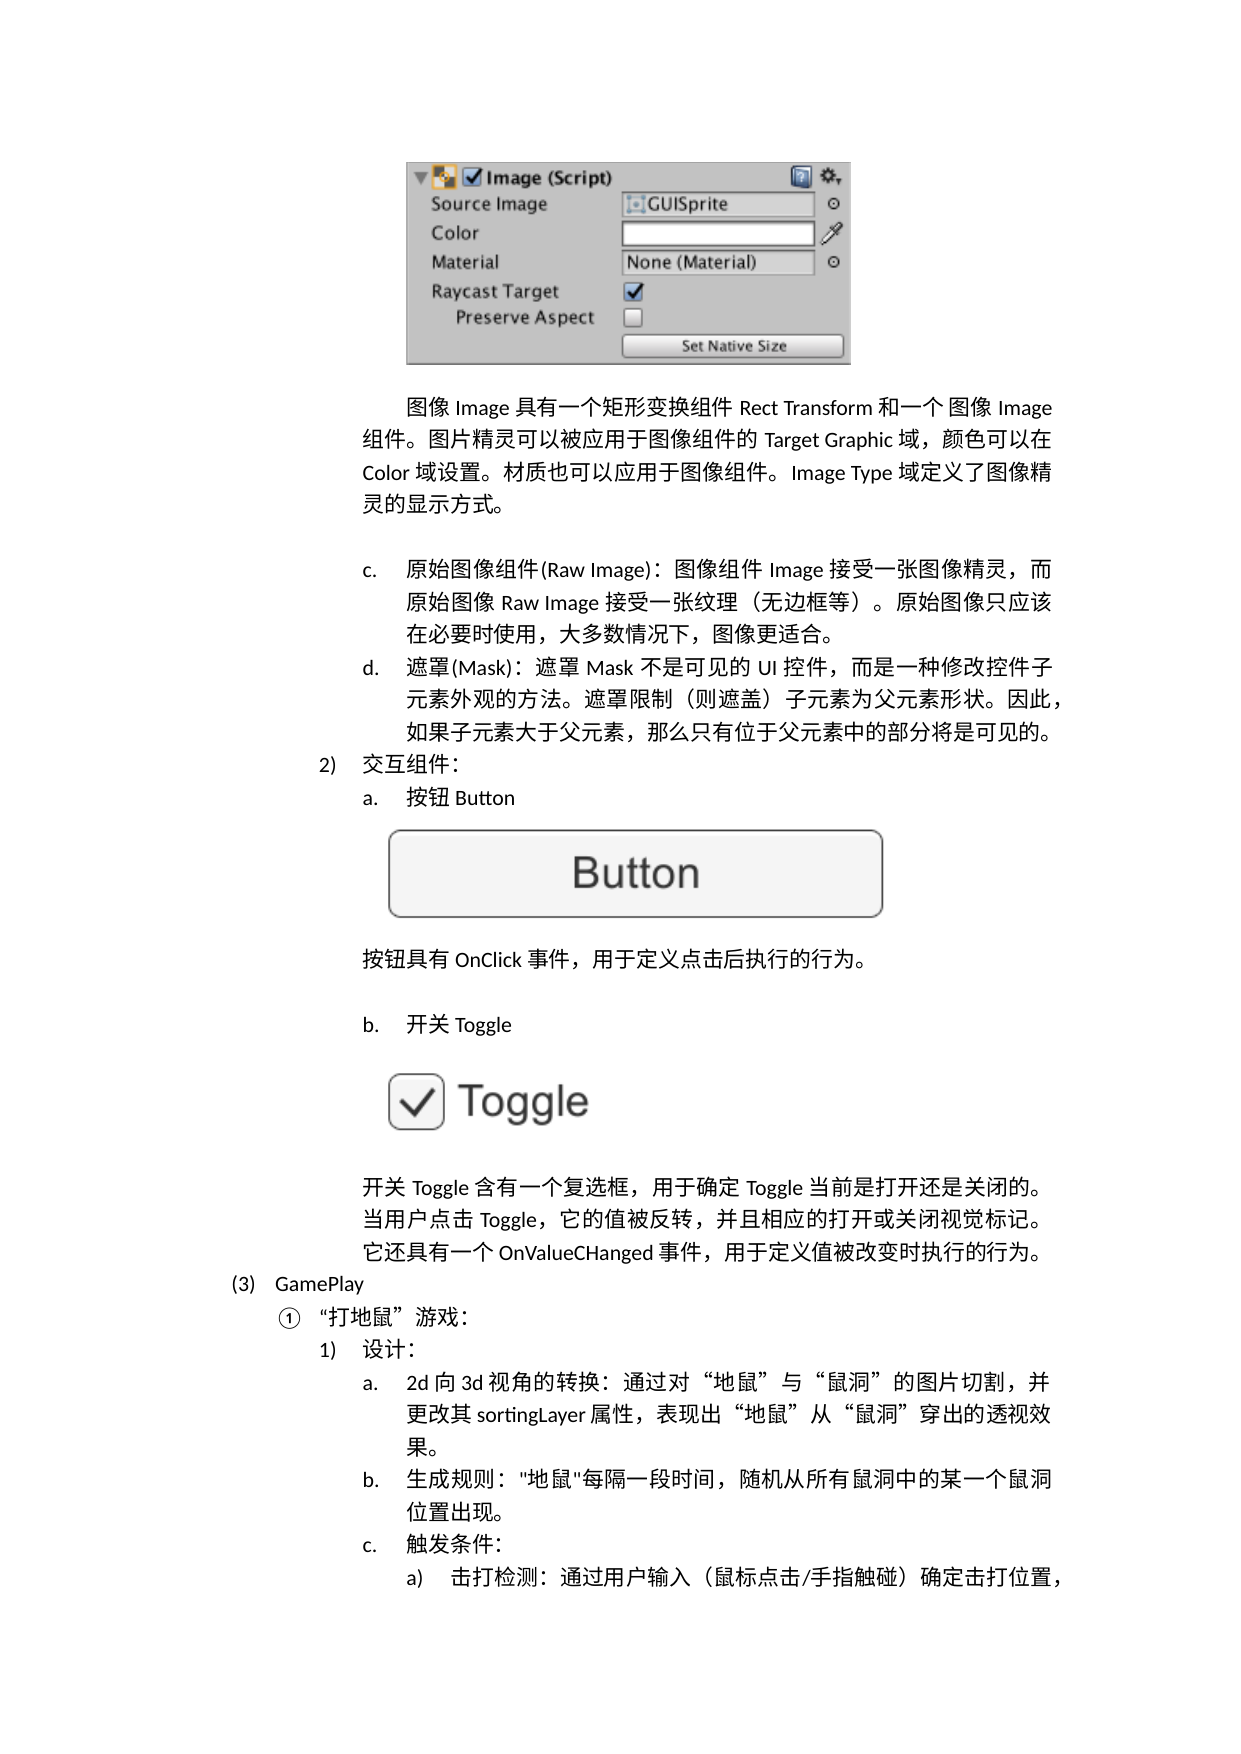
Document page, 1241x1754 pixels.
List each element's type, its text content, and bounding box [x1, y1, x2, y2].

list 设计： [319, 1332, 1053, 1364]
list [406, 1559, 1053, 1592]
list 交互组件： [319, 747, 1053, 779]
list 原始图像组件(Raw Image)：图像组件 Image 接受一张图像精灵，而 原始图像 Raw Image 接受一张纹理（无边框等）。原始图像只应该在必要时使用，大多数情况下，图像更适合。 [362, 552, 1053, 649]
list 触发条件： [362, 1527, 1053, 1559]
list 开关 Toggle 含有一个复选框，用于确定 Toggle 当前是打开还是关闭的。当用户点击 Toggle，它的值被反转，并且相应的打开或关闭视觉标记。它还具有一个 OnValueCHanged 事件，用于定义值被改变时执行的行为。 [362, 1169, 1053, 1267]
list 开关 Toggle [362, 1007, 1053, 1039]
list GamePlay [231, 1267, 1053, 1299]
list 生成规则："地鼠"每隔一段时间，随机从所有鼠洞中的某一个鼠洞位置出现。 [362, 1462, 1053, 1527]
list 图像 Image 具有一个矩形变换组件 Rect Transform 和一个 图像 Image 组件。图片精灵可以被应用于图像组件的 Target Graphic 域，颜色可以在 Color 域设置。材质也可以应用于图像组件。Image Type 域定义了图像精灵的显示方式。 [362, 389, 1053, 519]
list 按钮 Button [362, 779, 1053, 812]
list “打地鼠”游戏： [275, 1299, 1053, 1332]
picture [406, 162, 851, 365]
list 按钮具有 OnClick 事件，用于定义点击后执行的行为。 [362, 942, 1053, 974]
list 2d向3d视角的转换：通过对“地鼠”与“鼠洞”的图片切割，并更改其sortingLayer属性，表现出“地鼠”从“鼠洞”穿出的透视效果。 [362, 1364, 1053, 1462]
list 遮罩(Mask)：遮罩 Mask 不是可见的 UI 控件，而是一种修改控件子元素外观的方法。遮罩限制（则遮盖）子元素为父元素形状。因此，如果子元素大于父元素，那么只有位于父元素中的部分将是可见的。 [362, 649, 1053, 747]
picture [362, 812, 910, 937]
picture [362, 1039, 910, 1165]
